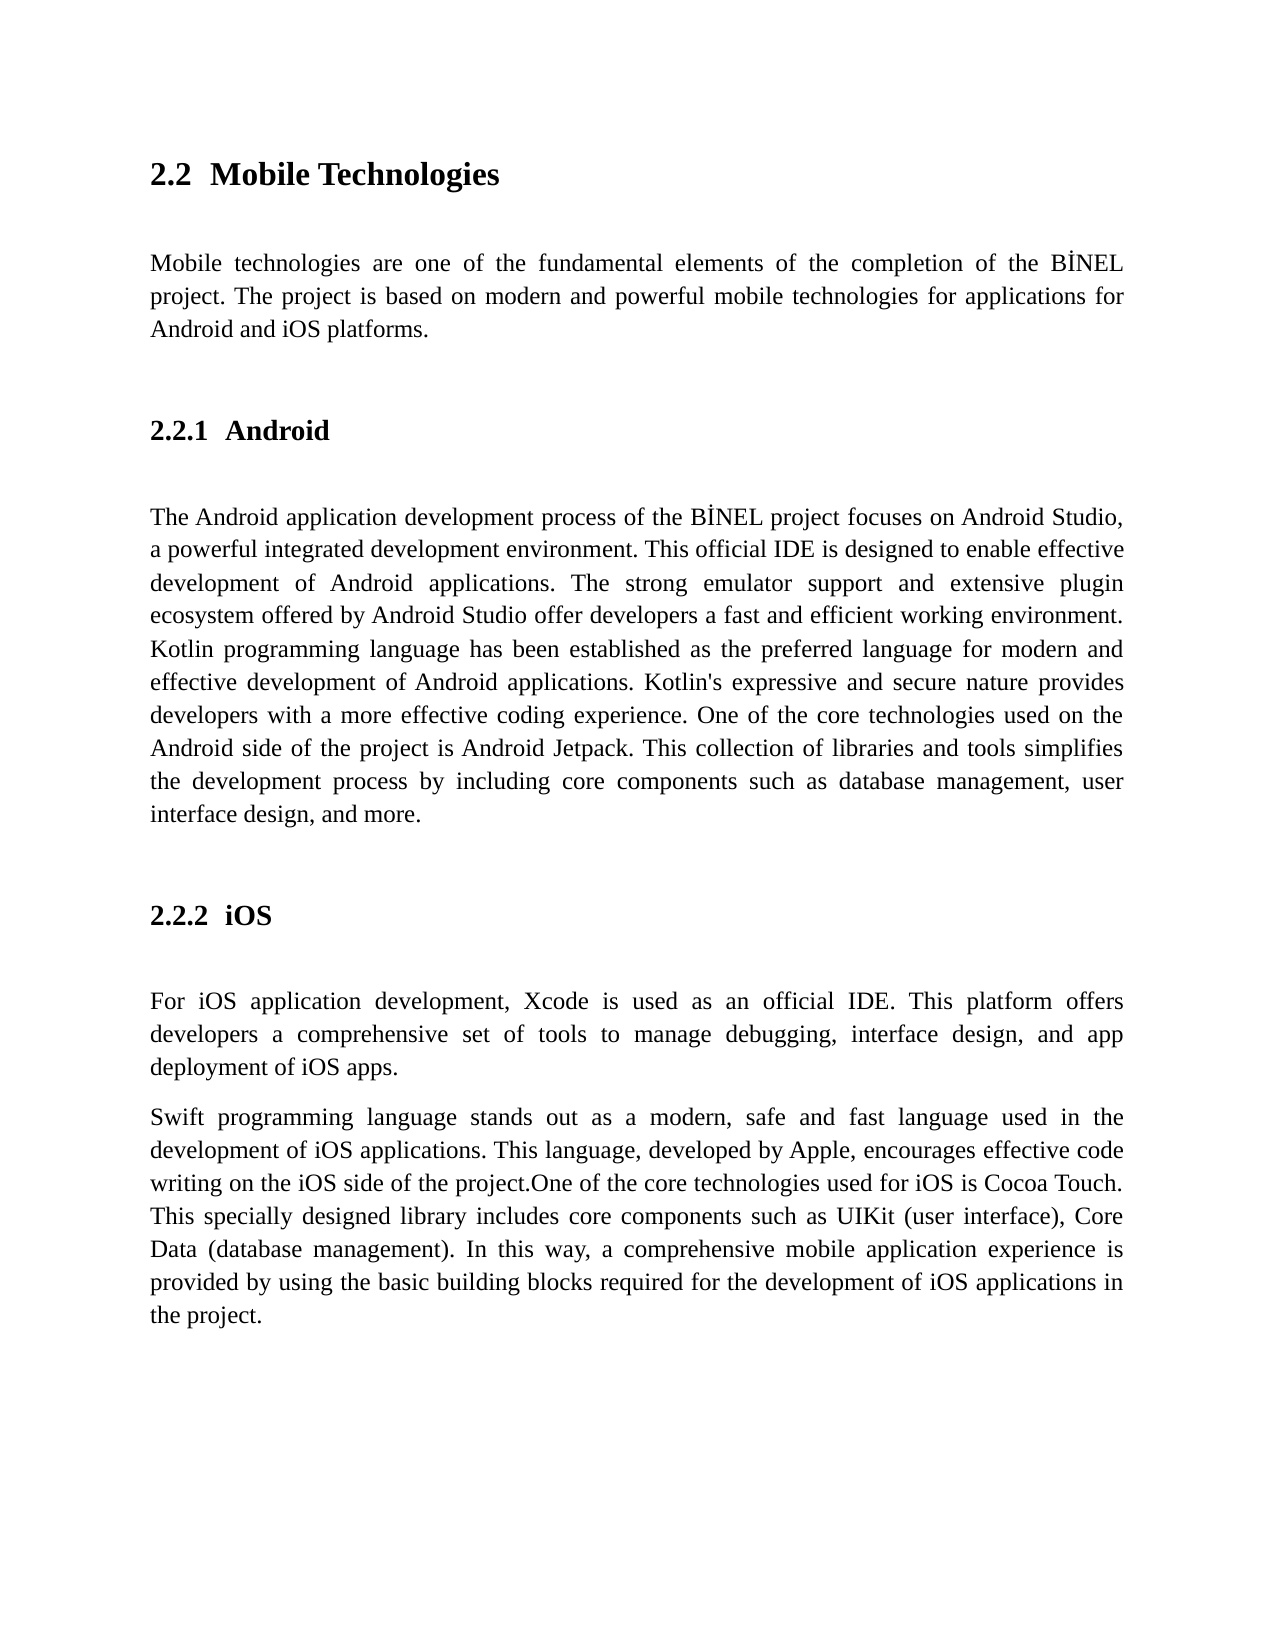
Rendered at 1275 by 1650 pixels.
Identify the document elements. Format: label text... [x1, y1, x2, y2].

text Mobile technologies are one of the fundamental elements of the completion of the BİNEL project. The project is based on modern and powerful mobile technologies for applications for Android and iOS platforms. [150, 248, 1125, 343]
text For iOS application development, Xcode is used as an official IDE. This platform offers developers a comprehensive set of tools to manage debugging, interface design, and app deployment of iOS apps. [150, 986, 1125, 1081]
subtitle Android [150, 413, 1125, 447]
subtitle Mobile Technologies [150, 154, 1125, 192]
text The Android application development process of the BİNEL project focuses on Android Studio, a powerful integrated development environment. This official IDE is designed to enable effective development of Android applications. The strong emulator support and extensive plugin ecosystem offered by Android Studio offer developers a fast and efficient working environment. Kotlin programming language has been established as the preferred language for modern and effective development of Android applications. Kotlin's expressive and secure nature provides developers with a more effective coding experience. One of the core technologies used on the Android side of the project is Android Jetpack. This collection of libraries and tools simplifies the development process by including core components such as database management, user interface design, and more. [150, 502, 1125, 827]
subtitle iOS [150, 898, 1125, 932]
text Swift programming language stands out as a modern, safe and fast language used in the development of iOS applications. This language, developed by Apple, encourages effective code writing on the iOS side of the project.One of the core technologies used for iOS is Cocoa Touch. This specially designed library includes core components such as UIKit (user interface), Core Data (database management). In this way, a comprehensive mobile application experience is provided by using the basic building blocks required for the development of iOS applications in the project. [150, 1102, 1125, 1329]
